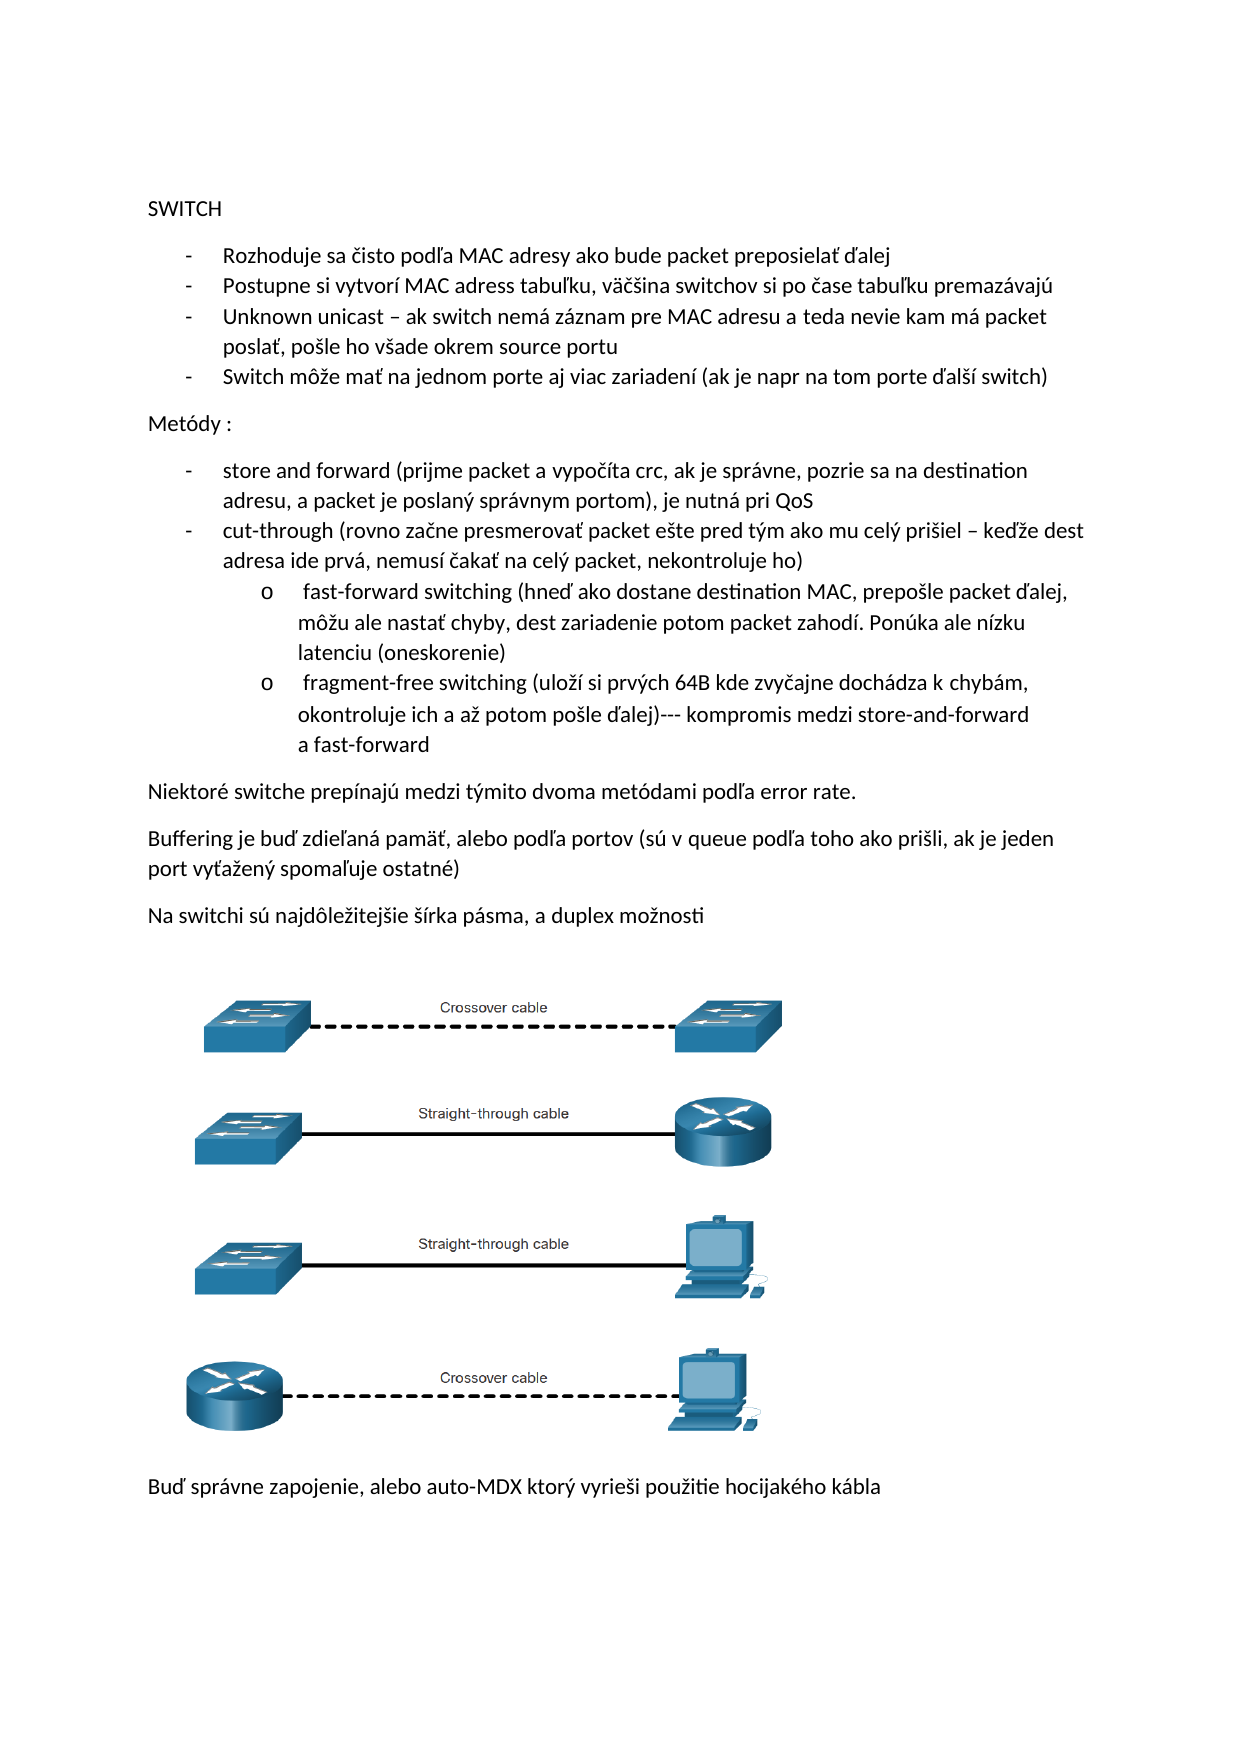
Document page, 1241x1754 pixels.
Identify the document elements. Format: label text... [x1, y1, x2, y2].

list cut-through (rovno začne presmerovať packet ešte pred tým ako mu celý prišiel – keďže dest adresa ide prvá, nemusí čakať na celý packet, nekontroluje ho) [185, 516, 1093, 574]
list store and forward (prijme packet a vypočíta crc, ak je správne, pozrie sa na destination adresu, a packet je poslaný správnym portom), je nutná pri QoS [185, 456, 1093, 514]
list Switch môže mať na jednom porte aj viac zariadení (ak je napr na tom porte ďalší switch) [185, 362, 1093, 390]
list Postupne si vytvorí MAC adress tabuľku, väčšina switchov si po čase tabuľku premazávajú [185, 272, 1093, 299]
text SWITCH [148, 194, 1093, 222]
list fast-forward switching (hneď ako dostane destination MAC, prepošle packet ďalej, môžu ale nastať chyby, dest zariadenie potom packet zahodí. Ponúka ale nízku latenciu (oneskorenie) [260, 577, 1093, 666]
text Buď správne zapojenie, alebo auto-MDX ktorý vyrieši použitie hocijakého kábla [148, 1472, 1093, 1500]
text Buffering je buď zdieľaná pamäť, alebo podľa portov (sú v queue podľa toho ako prišli, ak je jeden port vyťažený spomaľuje ostatné) [148, 824, 1093, 882]
list Rozhoduje sa čisto podľa MAC adresy ako bude packet preposielať ďalej [185, 241, 1093, 269]
text Niektoré switche prepínajú medzi týmito dvoma metódami podľa error rate. [148, 777, 1093, 805]
picture [147, 947, 821, 1454]
text Na switchi sú najdôležitejšie šírka pásma, a duplex možnosti [148, 901, 1093, 929]
list fragment-free switching (uloží si prvých 64B kde zvyčajne dochádza k chybám, okontroluje ich a až potom pošle ďalej)--- kompromis medzi store-and-forward a fast-forward [260, 668, 1093, 758]
list Unknown unicast – ak switch nemá záznam pre MAC adresu a teda nevie kam má packet poslať, pošle ho všade okrem source portu [185, 302, 1093, 360]
text Metódy : [148, 409, 1093, 437]
